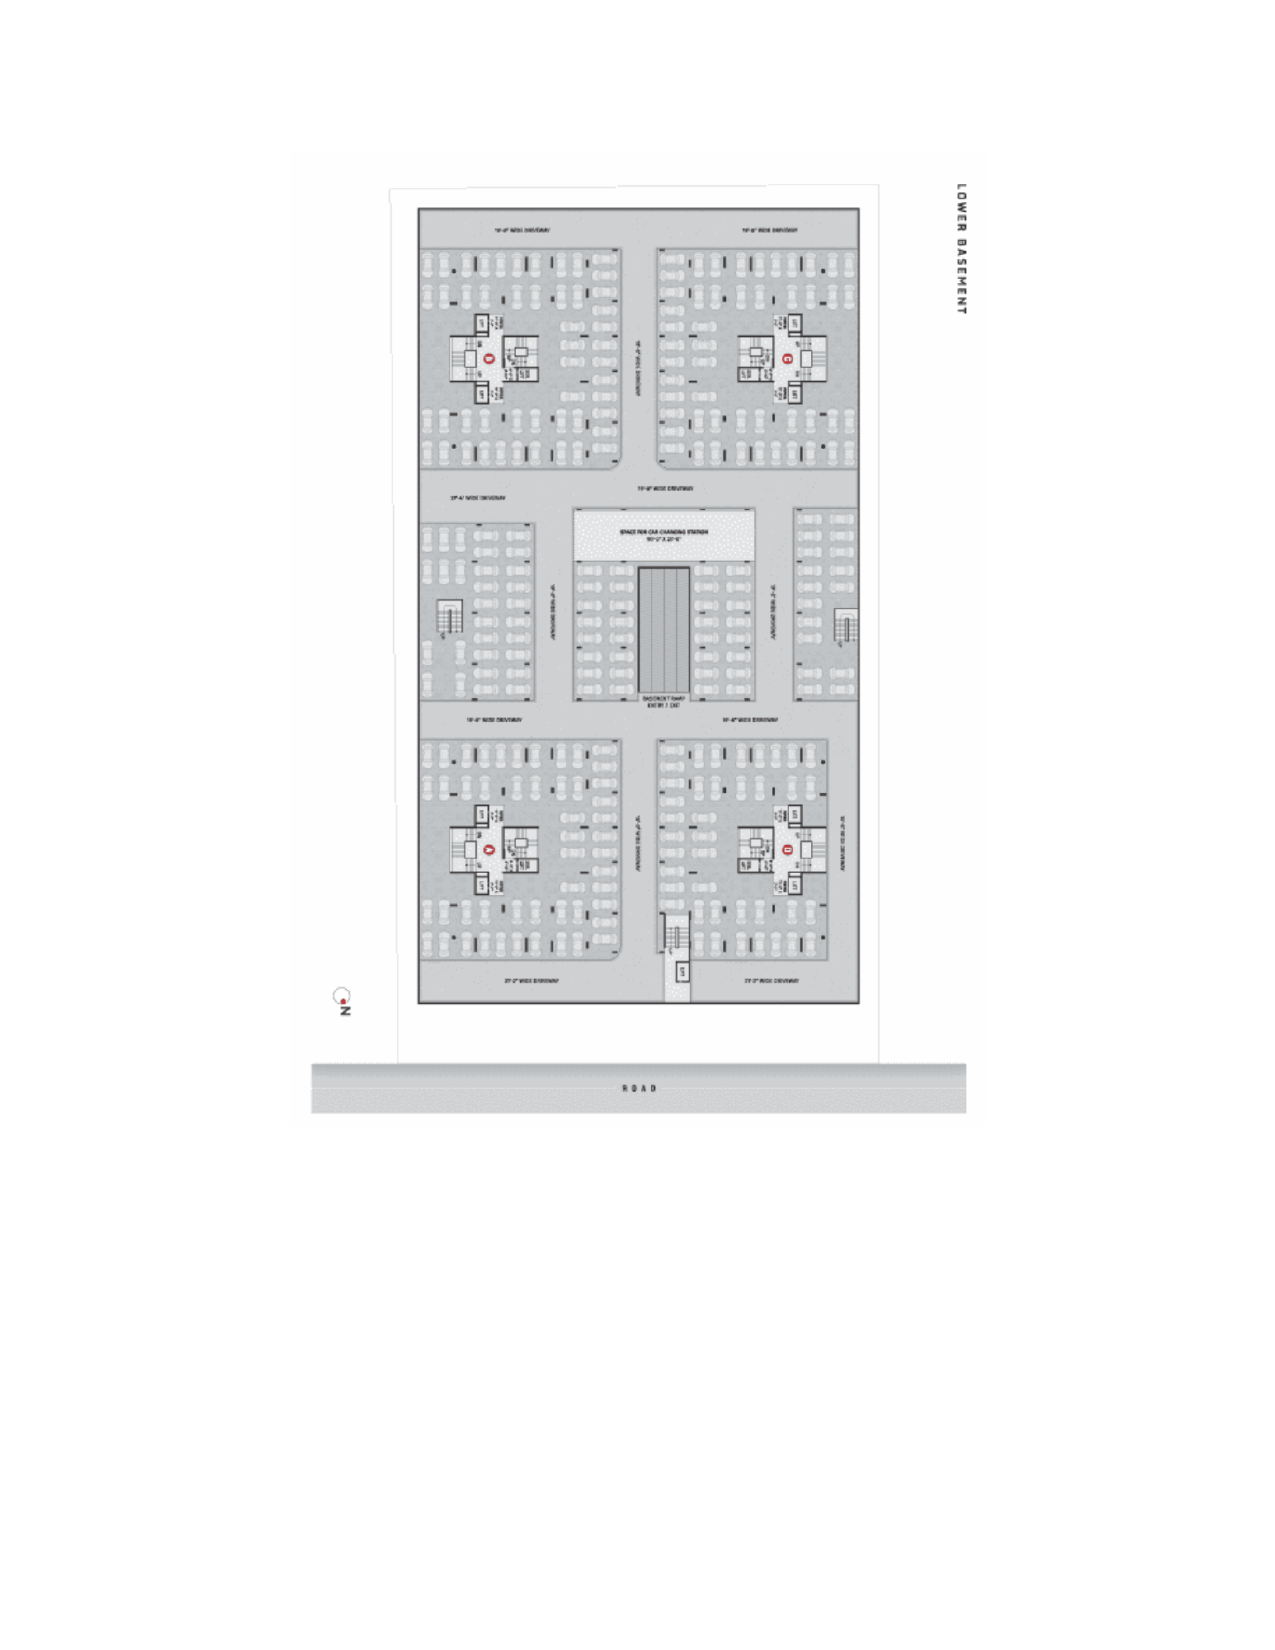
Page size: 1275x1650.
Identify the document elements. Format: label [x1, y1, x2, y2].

picture [290, 153, 986, 1127]
